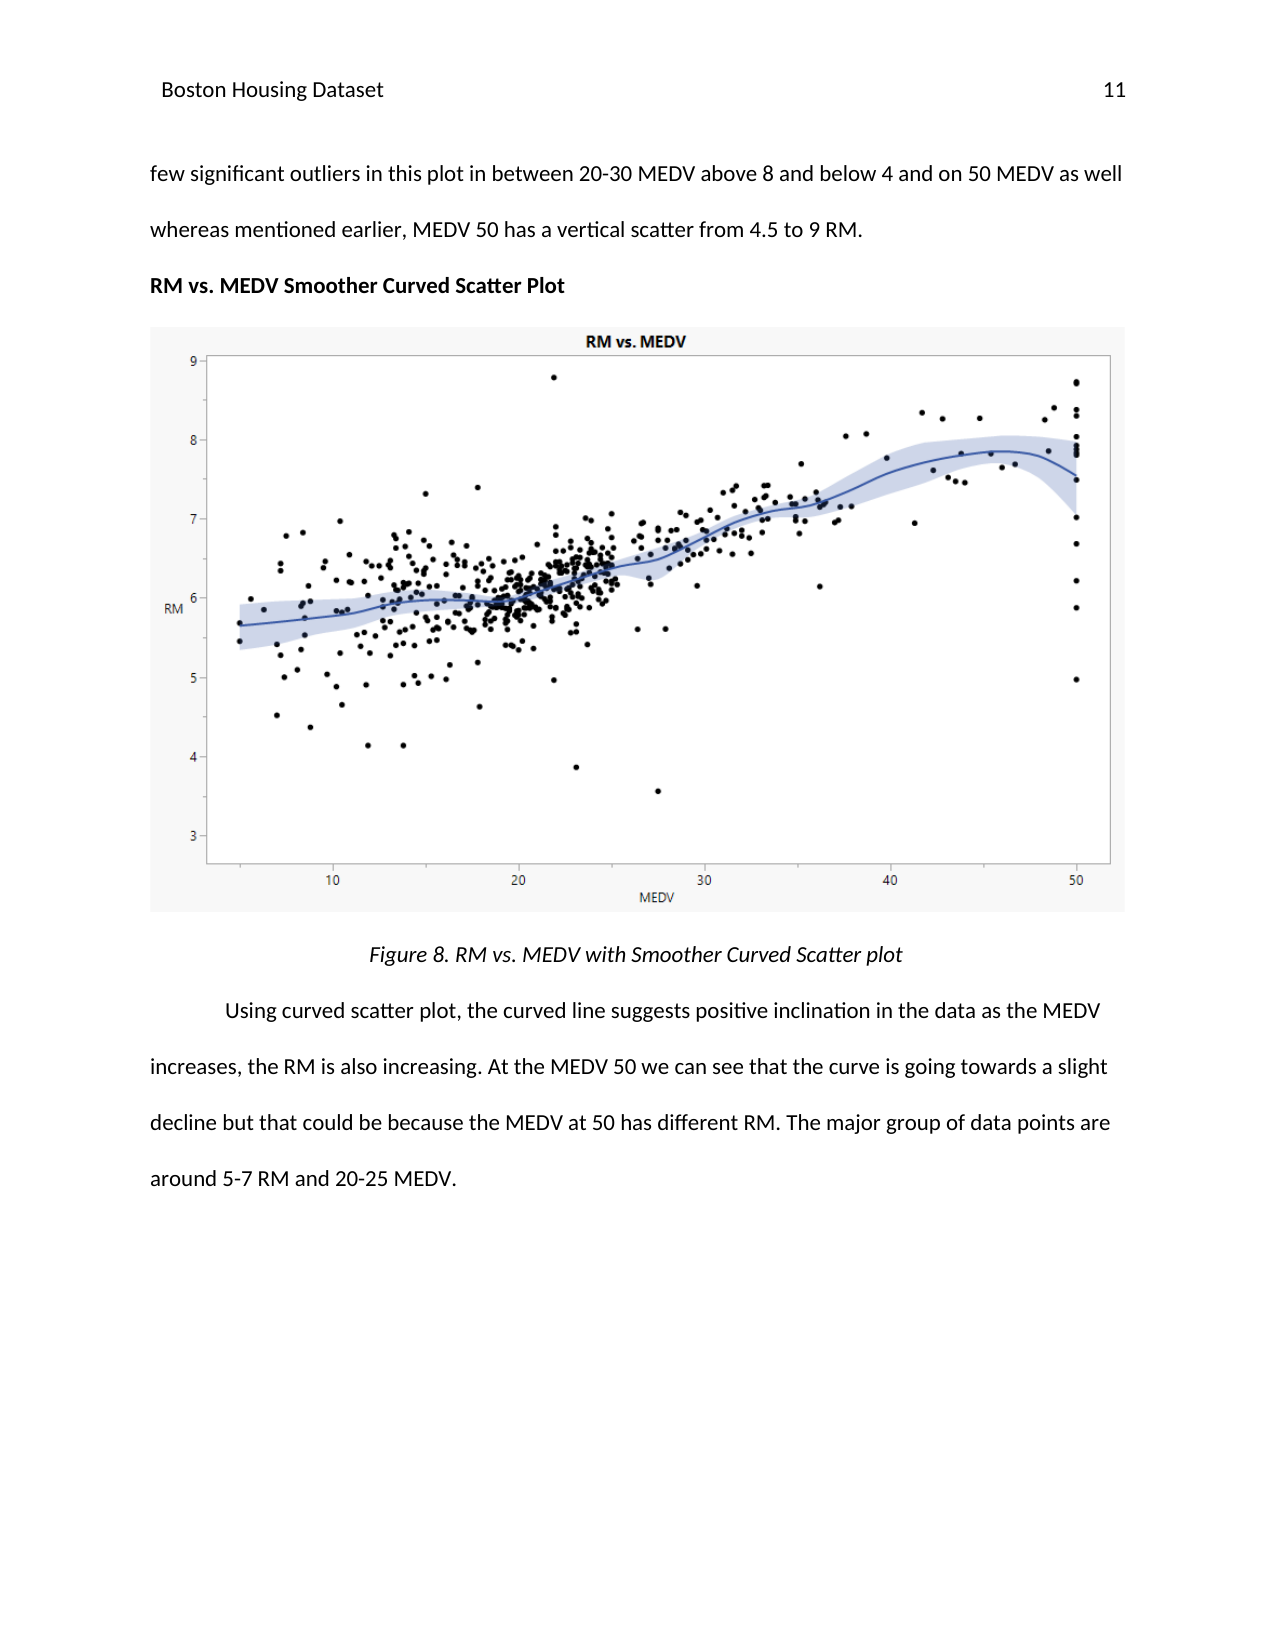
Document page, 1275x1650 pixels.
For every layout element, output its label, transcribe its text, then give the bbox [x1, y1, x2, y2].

picture [150, 327, 1125, 912]
subtitle RM vs. MEDV Smoother Curved Scatter Plot [150, 271, 1125, 299]
text Using curved scatter plot, the curved line suggests positive inclination in the data as the MEDV increases, the RM is also increasing. At the MEDV 50 we can see that the curve is going towards a slight decline but that could be because the MEDV at 50 has different RM. The major group of data points are around 5-7 RM and 20-25 MEDV. [150, 996, 1125, 1192]
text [150, 159, 1125, 243]
text Figure 8. RM vs. MEDV with Smoother Curved Scatter plot [150, 940, 1125, 968]
